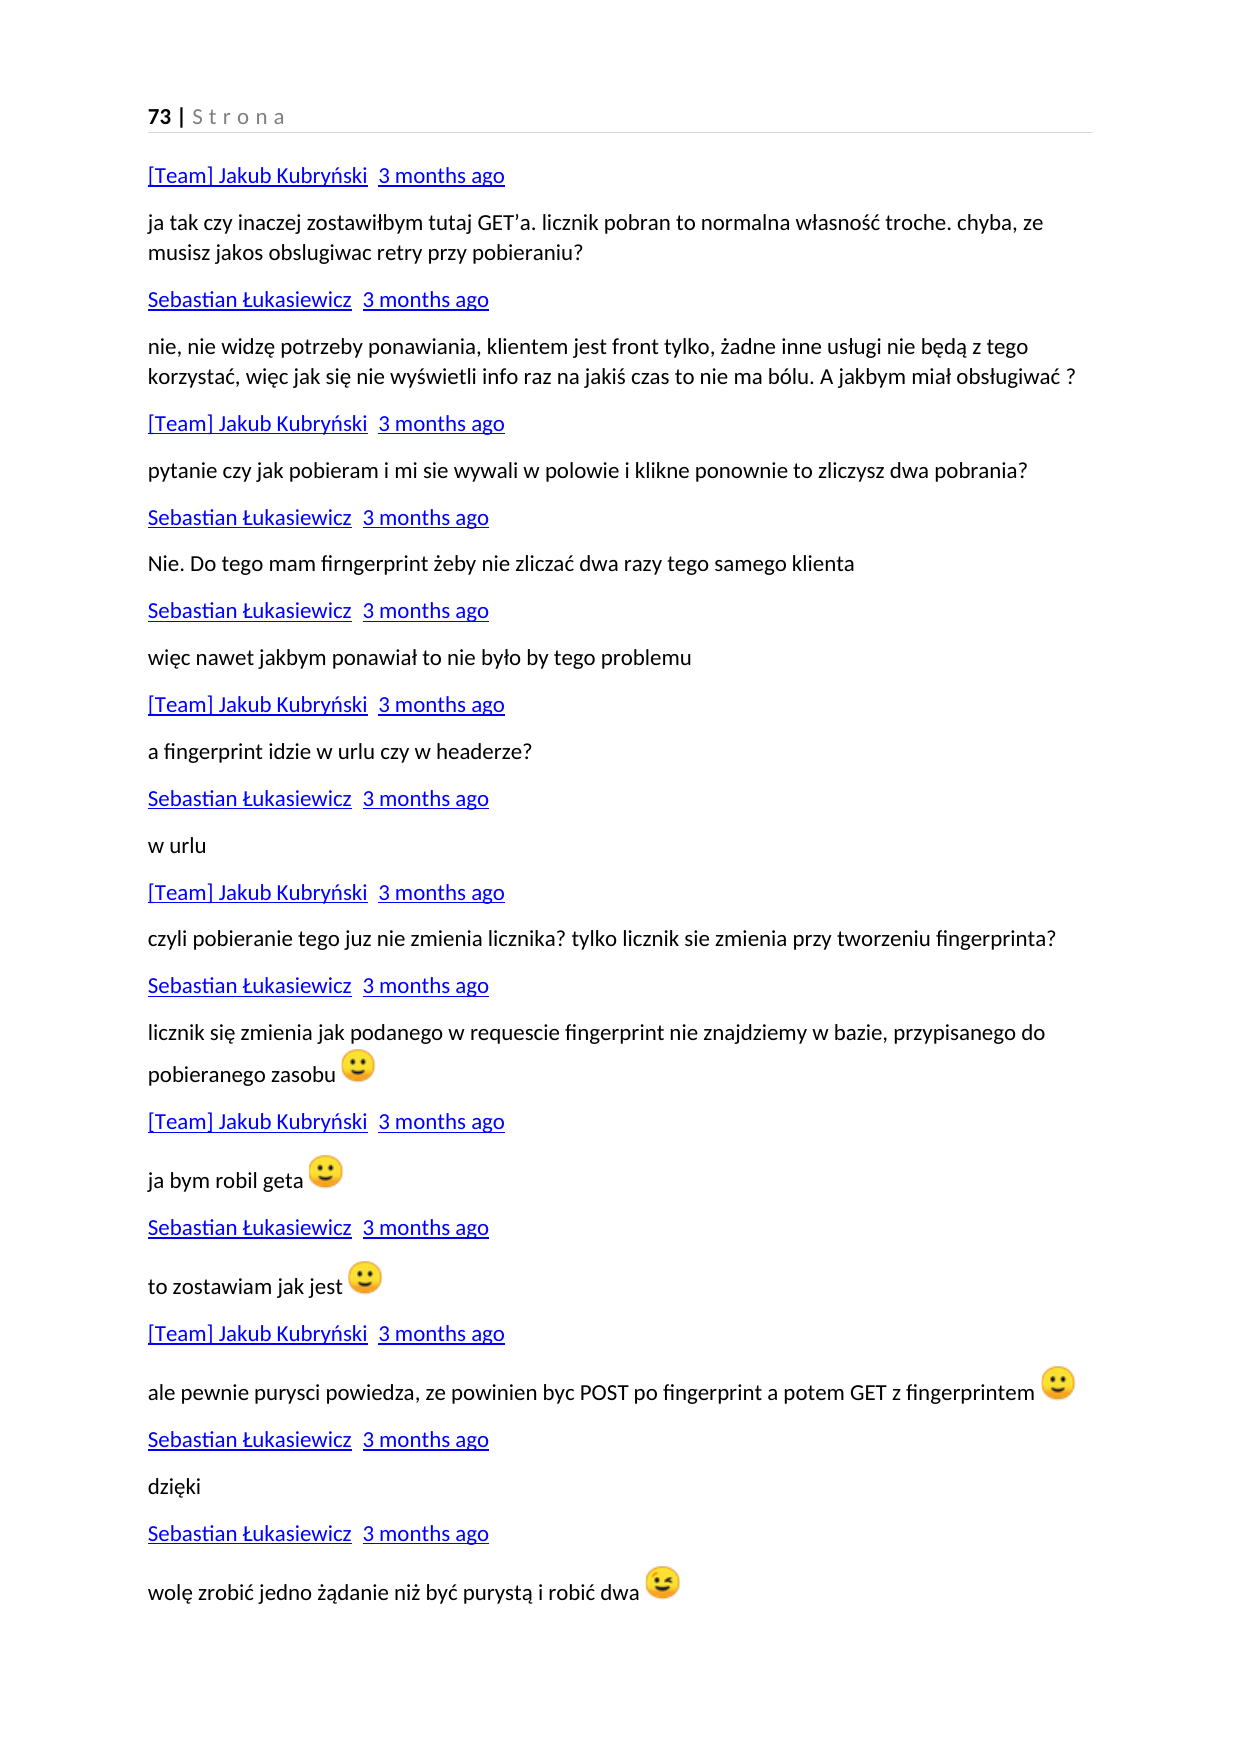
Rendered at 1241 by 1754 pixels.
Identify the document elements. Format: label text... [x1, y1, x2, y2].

picture [348, 1260, 383, 1295]
text to zostawiam jak jest [148, 1260, 1093, 1300]
text Sebastian Łukasiewicz 3 months ago [148, 285, 1093, 313]
picture [1041, 1366, 1076, 1401]
text w urlu [148, 831, 1093, 859]
text ja bym robil geta [148, 1154, 1093, 1194]
picture [341, 1048, 376, 1083]
text [Team] Jakub Kubryński 3 months ago [148, 878, 1093, 906]
text [Team] Jakub Kubryński 3 months ago [148, 1107, 1093, 1135]
text Sebastian Łukasiewicz 3 months ago [148, 1425, 1093, 1453]
picture [308, 1154, 344, 1189]
text wolę zrobić jedno żądanie niż być purystą i robić dwa [148, 1566, 1093, 1606]
text [Team] Jakub Kubryński 3 months ago [148, 161, 1093, 189]
text [Team] Jakub Kubryński 3 months ago [148, 409, 1093, 437]
text Sebastian Łukasiewicz 3 months ago [148, 503, 1093, 531]
text nie, nie widzę potrzeby ponawiania, klientem jest front tylko, żadne inne usługi nie będą z tego korzystać, więc jak się nie wyświetli info raz na jakiś czas to nie ma bólu. A jakbym miał obsługiwać ? [148, 332, 1093, 390]
picture [645, 1565, 680, 1600]
text Sebastian Łukasiewicz 3 months ago [148, 1519, 1093, 1547]
text licznik się zmienia jak podanego w requescie fingerprint nie znajdziemy w bazie, przypisanego do pobieranego zasobu [148, 1018, 1093, 1088]
text dzięki [148, 1472, 1093, 1500]
text Sebastian Łukasiewicz 3 months ago [148, 971, 1093, 999]
text [Team] Jakub Kubryński 3 months ago [148, 1319, 1093, 1347]
text więc nawet jakbym ponawiał to nie było by tego problemu [148, 643, 1093, 671]
text czyli pobieranie tego juz nie zmienia licznika? tylko licznik sie zmienia przy tworzeniu fingerprinta? [148, 924, 1093, 952]
text [Team] Jakub Kubryński 3 months ago [148, 690, 1093, 718]
text Sebastian Łukasiewicz 3 months ago [148, 784, 1093, 812]
text Sebastian Łukasiewicz 3 months ago [148, 596, 1093, 624]
text pytanie czy jak pobieram i mi sie wywali w polowie i klikne ponownie to zliczysz dwa pobrania? [148, 456, 1093, 484]
text ale pewnie purysci powiedza, ze powinien byc POST po fingerprint a potem GET z fingerprintem [148, 1366, 1093, 1406]
text a fingerprint idzie w urlu czy w headerze? [148, 737, 1093, 765]
text Nie. Do tego mam firngerprint żeby nie zliczać dwa razy tego samego klienta [148, 549, 1093, 577]
text ja tak czy inaczej zostawiłbym tutaj GET’a. licznik pobran to normalna własność troche. chyba, ze musisz jakos obslugiwac retry przy pobieraniu? [148, 208, 1093, 266]
text Sebastian Łukasiewicz 3 months ago [148, 1213, 1093, 1241]
